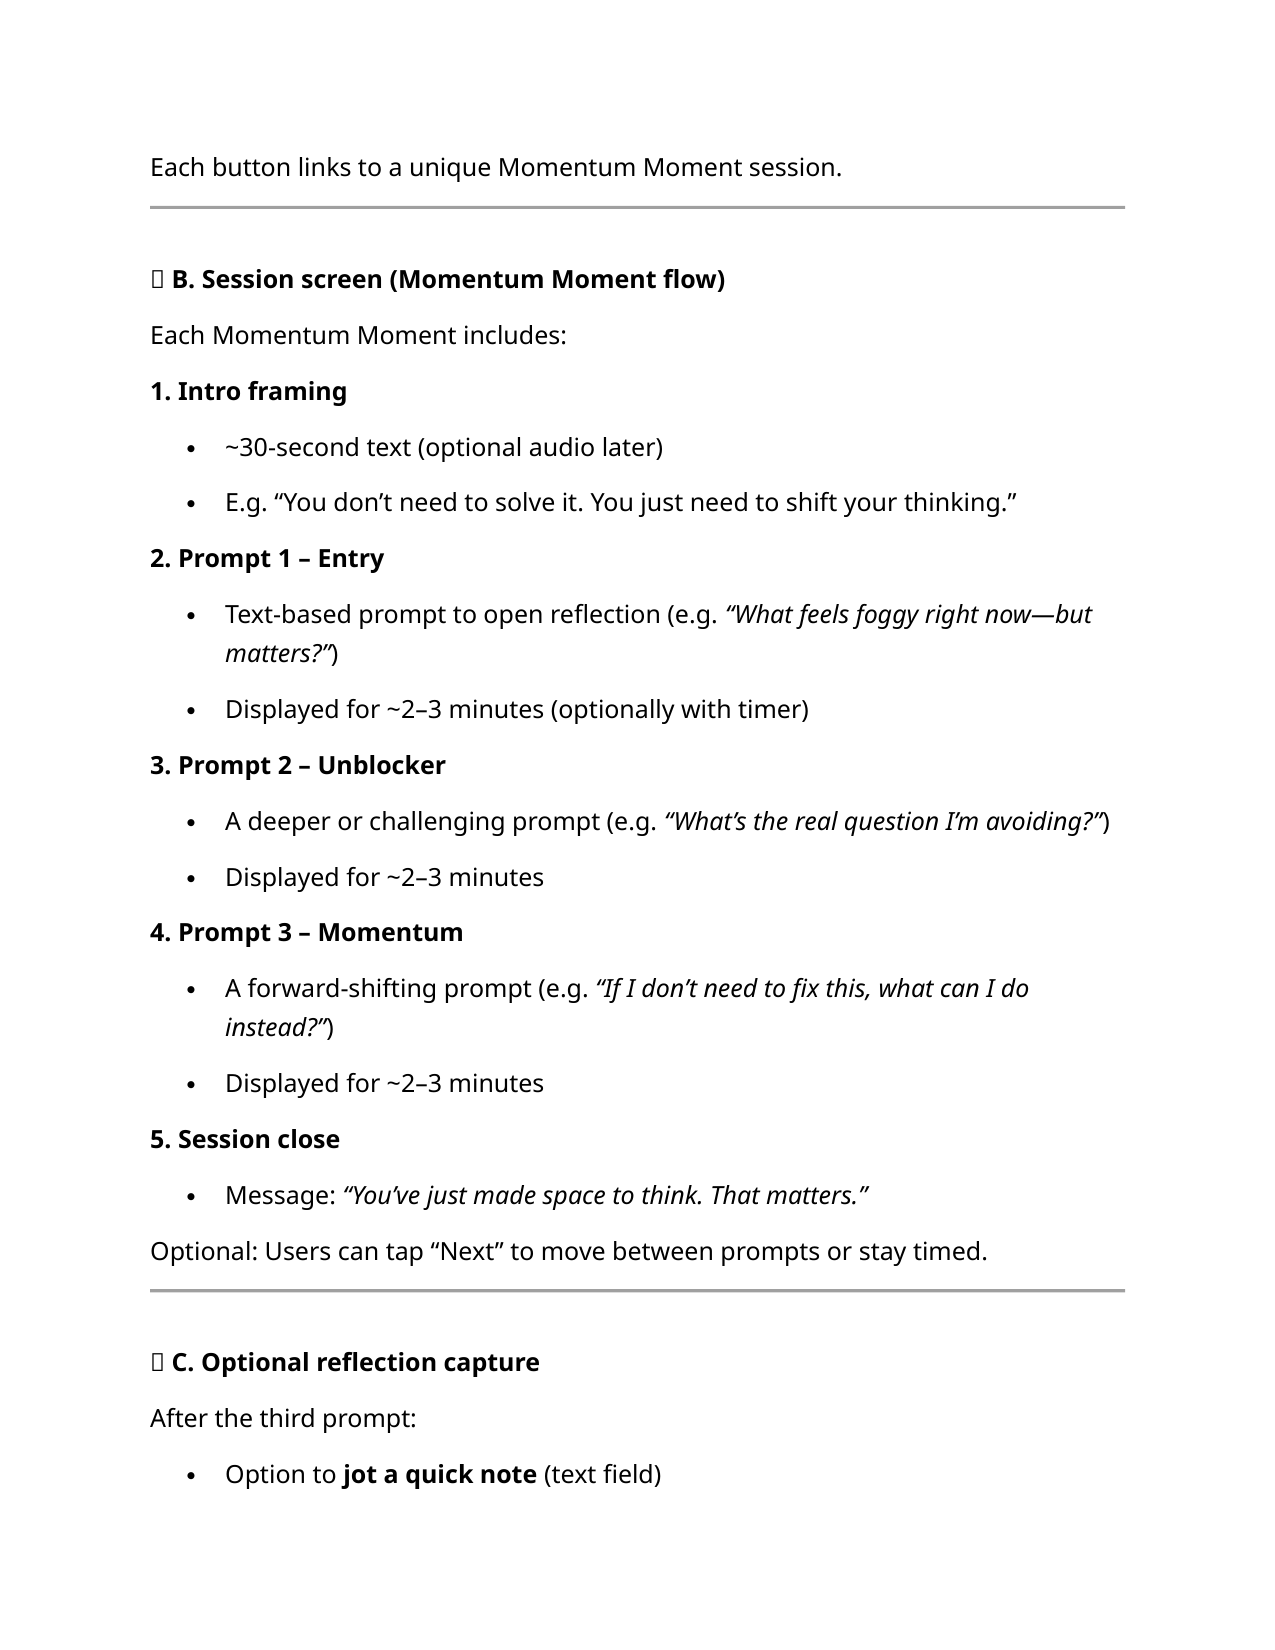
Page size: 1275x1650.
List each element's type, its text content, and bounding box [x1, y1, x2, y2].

list Displayed for ~2–3 minutes [187, 859, 1125, 893]
text ✅ C. Optional reflection capture [150, 1345, 1125, 1379]
list E.g. “You don’t need to solve it. You just need to shift your thinking.” [187, 485, 1125, 519]
list Option to jot a quick note (text field) [187, 1457, 1125, 1491]
text ✅ B. Session screen (Momentum Moment flow) [150, 262, 1125, 296]
list A forward-shifting prompt (e.g. “If I don’t need to fix this, what can I do instead?”) [187, 971, 1125, 1044]
list ~30-second text (optional audio later) [187, 429, 1125, 463]
text 5. Session close [150, 1122, 1125, 1156]
list Displayed for ~2–3 minutes [187, 1066, 1125, 1100]
text 4. Prompt 3 – Momentum [150, 915, 1125, 949]
text 1. Intro framing [150, 373, 1125, 407]
text 2. Prompt 1 – Entry [150, 541, 1125, 575]
text Each button links to a unique Momentum Moment session. [150, 150, 1125, 184]
list A deeper or challenging prompt (e.g. “What’s the real question I’m avoiding?”) [187, 803, 1125, 837]
list Displayed for ~2–3 minutes (optionally with timer) [187, 692, 1125, 726]
text Optional: Users can tap “Next” to move between prompts or stay timed. [150, 1233, 1125, 1267]
list Text-based prompt to open reflection (e.g. “What feels foggy right now—but matters?”) [187, 597, 1125, 670]
text 3. Prompt 2 – Unblocker [150, 747, 1125, 782]
list Message: “You’ve just made space to think. That matters.” [187, 1177, 1125, 1212]
text After the third prompt: [150, 1401, 1125, 1435]
text Each Momentum Moment includes: [150, 317, 1125, 352]
